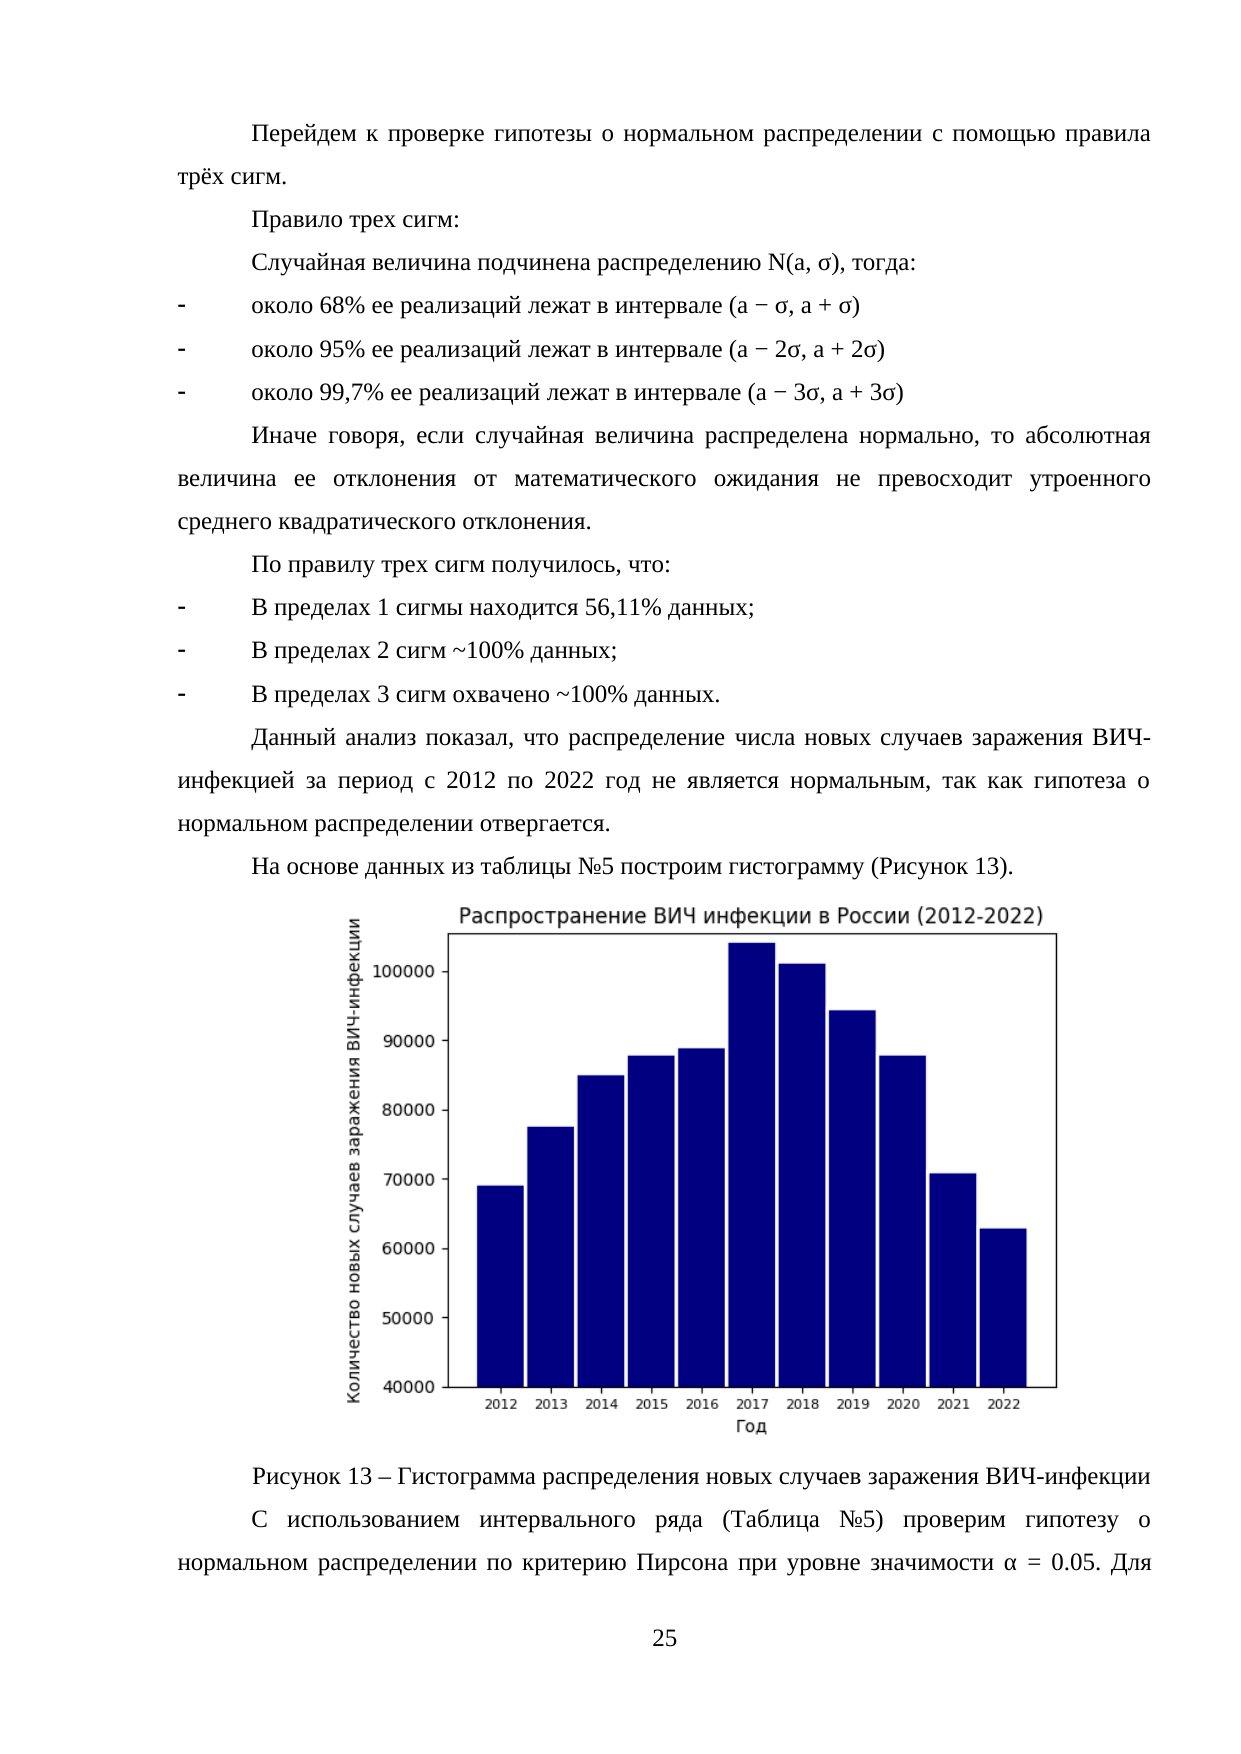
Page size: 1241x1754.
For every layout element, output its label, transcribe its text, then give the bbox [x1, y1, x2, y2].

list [177, 1504, 1152, 1576]
list около 95% ее реализаций лежат в интервале (a − 2σ, a + 2σ) [177, 334, 1152, 362]
text Случайная величина подчинена распределению N(a, σ), тогда: [177, 247, 1152, 276]
list около 99,7% ее реализаций лежат в интервале (a − 3σ, a + 3σ) [177, 377, 1152, 406]
list В пределах 1 сигмы находится 56,11% данных; [177, 592, 1152, 621]
text Перейдем к проверке гипотезы о нормальном распределении с помощью правила трёх сигм. [177, 118, 1152, 190]
list Иначе говоря, если случайная величина распределена нормально, то абсолютная величина ее отклонения от математического ожидания не превосходит утроенного среднего квадратического отклонения. [177, 420, 1152, 535]
list В пределах 2 сигм ~100% данных; [177, 636, 1152, 664]
text Правило трех сигм: [177, 204, 1152, 233]
list Данный анализ показал, что распределение числа новых случаев заражения ВИЧ-инфекцией за период с 2012 по 2022 год не является нормальным, так как гипотеза о нормальном распределении отвергается. [177, 722, 1152, 837]
picture [336, 894, 1067, 1447]
list около 68% ее реализаций лежат в интервале (a − σ, a + σ) [177, 291, 1152, 319]
list На основе данных из таблицы №5 построим гистограмму (Рисунок 13). [177, 851, 1152, 880]
list В пределах 3 сигм охвачено ~100% данных. [177, 679, 1152, 707]
text По правилу трех сигм получилось, что: [177, 549, 1152, 578]
text Рисунок 13 – Гистограмма распределения новых случаев заражения ВИЧ-инфекции [177, 1461, 1152, 1489]
